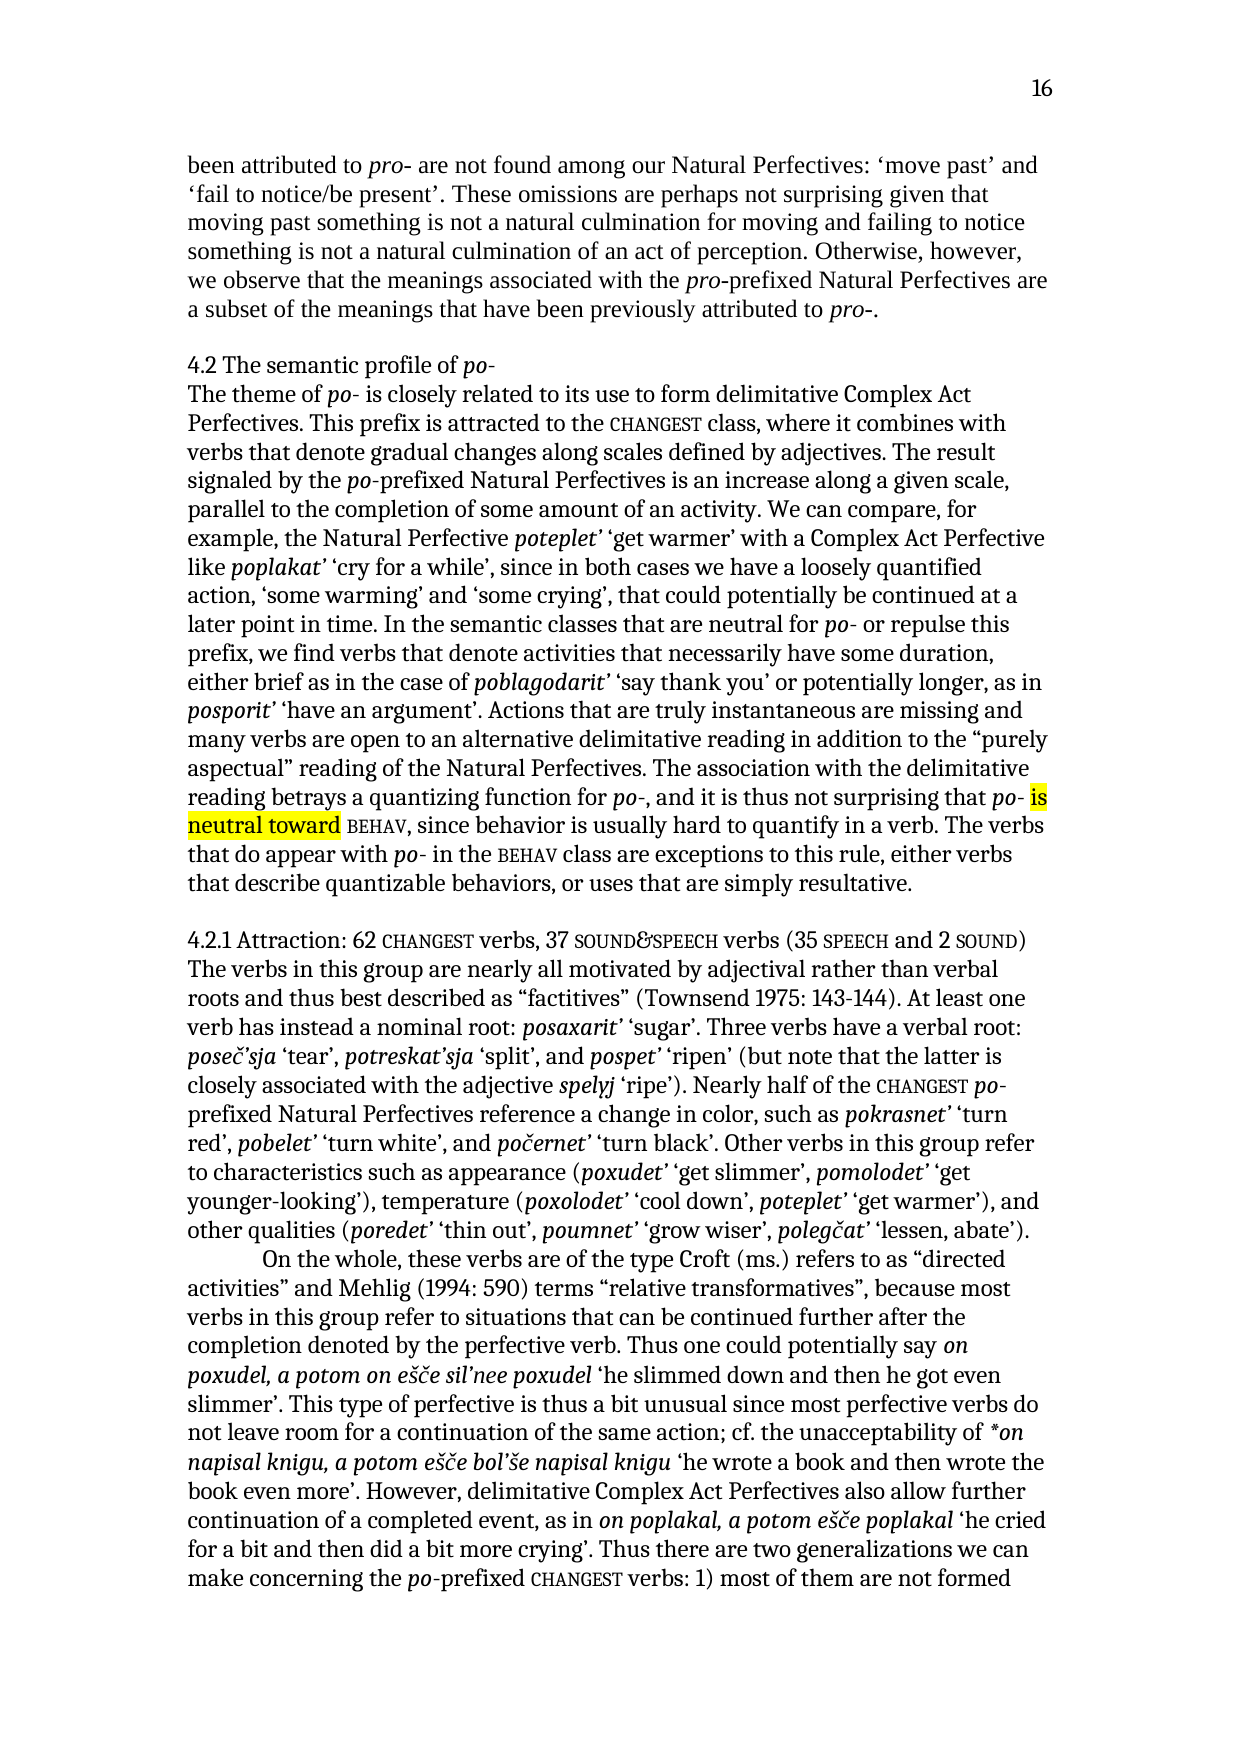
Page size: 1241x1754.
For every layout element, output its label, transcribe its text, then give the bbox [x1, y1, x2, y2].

text The verbs in this group are nearly all motivated by adjectival rather than verbal roots and thus best described as “factitives” (Townsend 1975: 143-144). At least one verb has instead a nominal root: posaxarit’ ‘sugar’. Three verbs have a verbal root: poseč’sja ‘tear’, potreskat’sja ‘split’, and pospet’ ‘ripen’ (but note that the latter is closely associated with the adjective spelyj ‘ripe’). Nearly half of the changest po-prefixed Natural Perfectives reference a change in color, such as pokrasnet’ ‘turn red’, pobelet’ ‘turn white’, and počernet’ ‘turn black’. Other verbs in this group refer to characteristics such as appearance (poxudet’ ‘get slimmer’, pomolodet’ ‘get younger-looking’), temperature (poxolodet’ ‘cool down’, poteplet’ ‘get warmer’), and other qualities (poredet’ ‘thin out’, poumnet’ ‘grow wiser’, polegčat’ ‘lessen, abate’). [187, 955, 1053, 1245]
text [187, 150, 1053, 322]
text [187, 1245, 1053, 1592]
text The theme of po- is closely related to its use to form delimitative Complex Act Perfectives. This prefix is attracted to the changest class, where it combines with verbs that denote gradual changes along scales defined by adjectives. The result signaled by the po-prefixed Natural Perfectives is an increase along a given scale, parallel to the completion of some amount of an activity. We can compare, for example, the Natural Perfective poteplet’ ‘get warmer’ with a Complex Act Perfective like poplakat’ ‘cry for a while’, since in both cases we have a loosely quantified action, ‘some warming’ and ‘some crying’, that could potentially be continued at a later point in time. In the semantic classes that are neutral for po- or repulse this prefix, we find verbs that denote activities that necessarily have some duration, either brief as in the case of poblagodarit’ ‘say thank you’ or potentially longer, as in posporit’ ‘have an argument’. Actions that are truly instantaneous are missing and many verbs are open to an alternative delimitative reading in addition to the “purely aspectual” reading of the Natural Perfectives. The association with the delimitative reading betrays a quantizing function for po-, and it is thus not surprising that po- is neutral toward behav, since behavior is usually hard to quantify in a verb. The verbs that do appear with po- in the behav class are exceptions to this rule, either verbs that describe quantizable behaviors, or uses that are simply resultative. [187, 380, 1053, 897]
text 4.2.1 Attraction: 62 changest verbs, 37 sound&speech verbs (35 speech and 2 sound) [187, 926, 1053, 955]
text 4.2 The semantic profile of po- [187, 351, 1053, 380]
